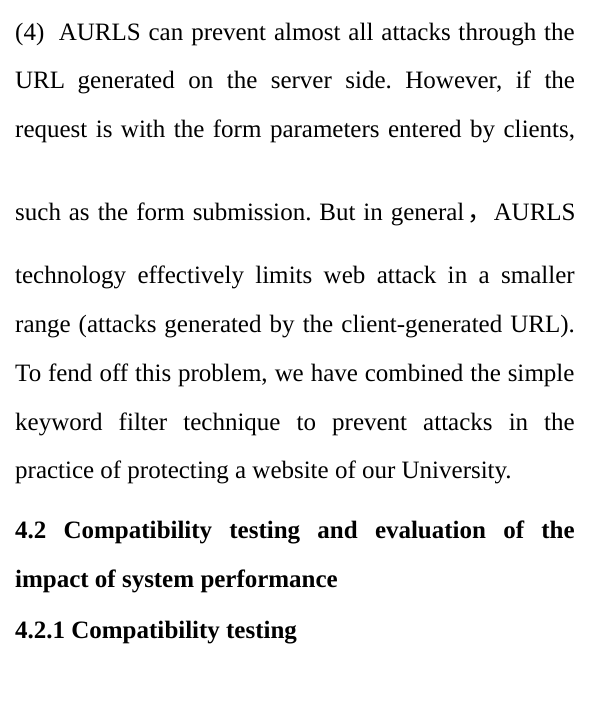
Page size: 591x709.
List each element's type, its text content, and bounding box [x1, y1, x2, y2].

text 4.2.1 Compatibility testing [15, 613, 576, 645]
subtitle 4.2 Compatibility testing and evaluation of the impact of system performance [15, 513, 576, 594]
list AURLS can prevent almost all attacks through the URL generated on the server side. However, if the request is with the form parameters entered by clients, such as the form submission. But in general，AURLS technology effectively limits web attack in a smaller range (attacks generated by the client-generated URL). To fend off this problem, we have combined the simple keyword filter technique to prevent attacks in the practice of protecting a website of our University. [15, 15, 576, 486]
